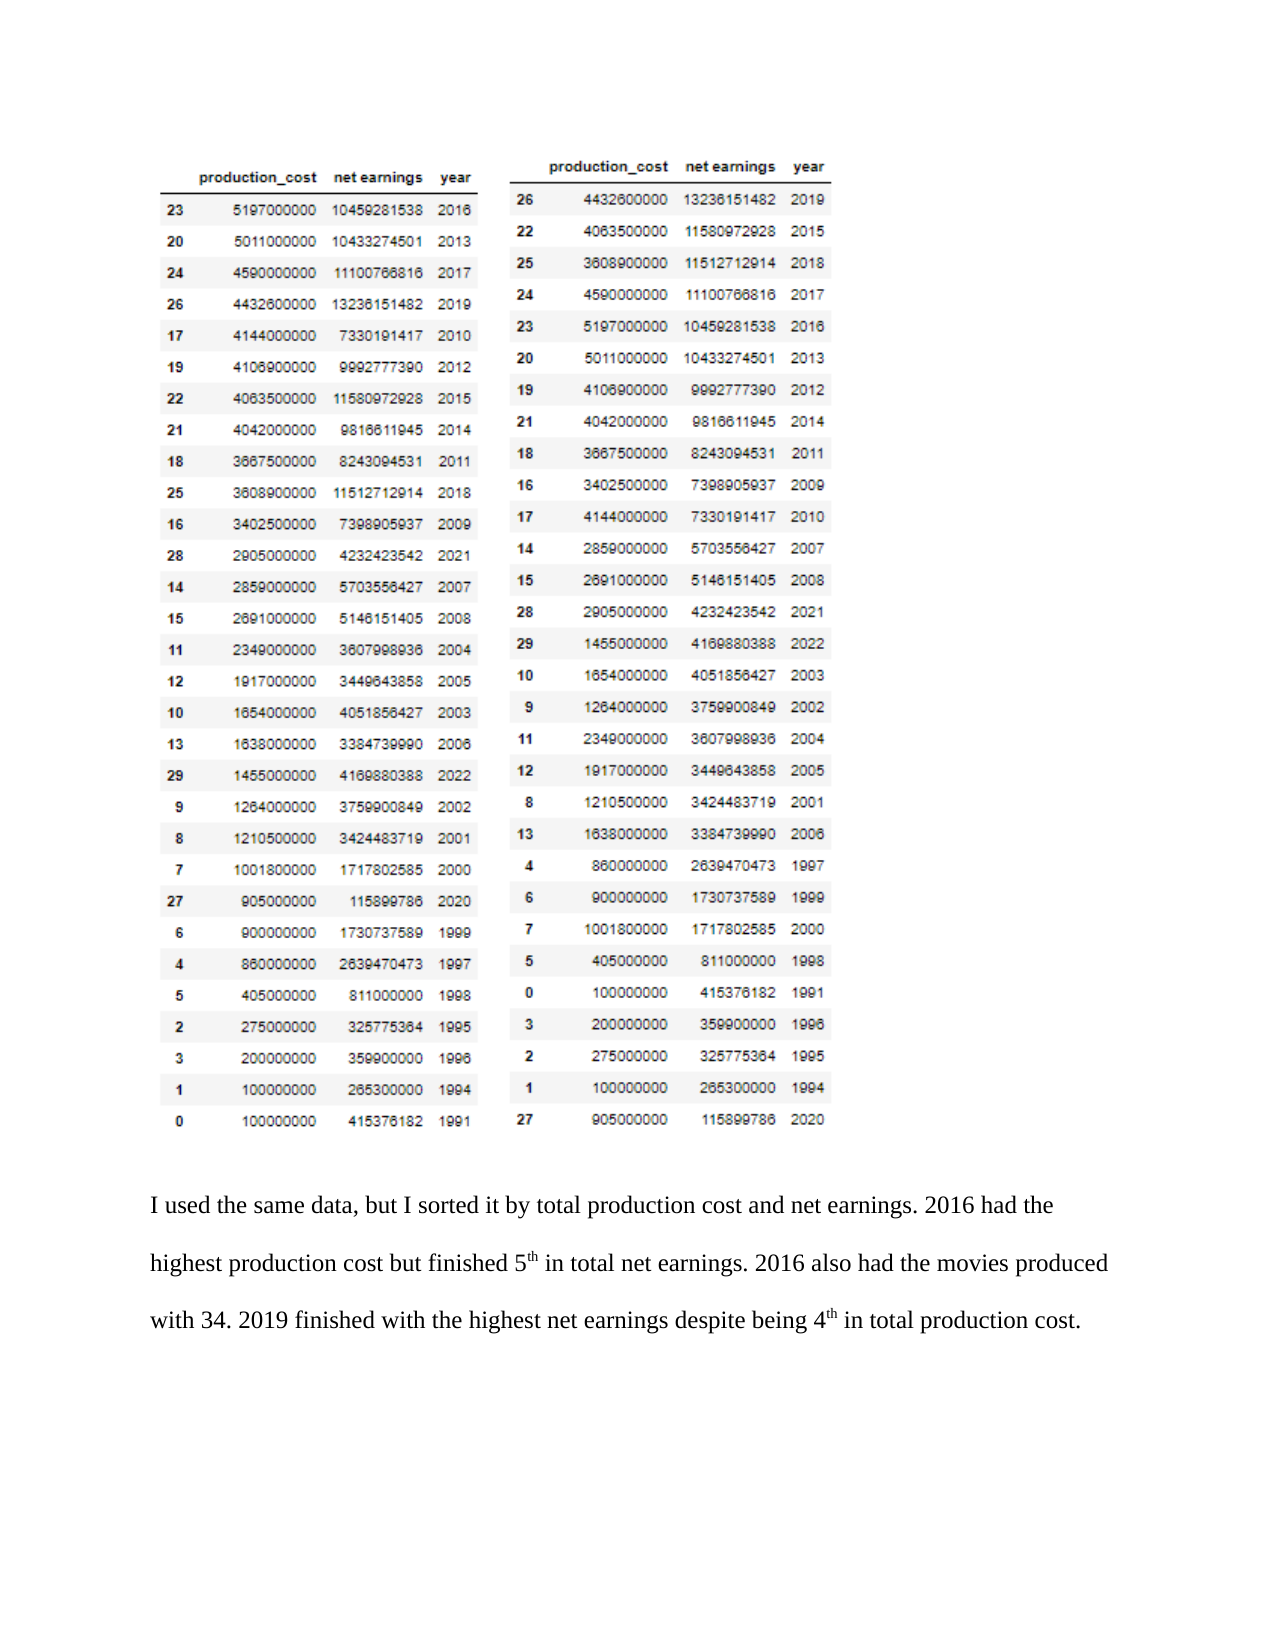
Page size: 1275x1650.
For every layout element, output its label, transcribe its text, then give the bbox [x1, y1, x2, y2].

picture [150, 150, 833, 1146]
text I used the same data, but I sorted it by total production cost and net earnings. 2016 had the highest production cost but finished 5th in total net earnings. 2016 also had the movies produced with 34. 2019 finished with the highest net earnings despite being 4th in total production cost. [150, 1190, 1125, 1334]
